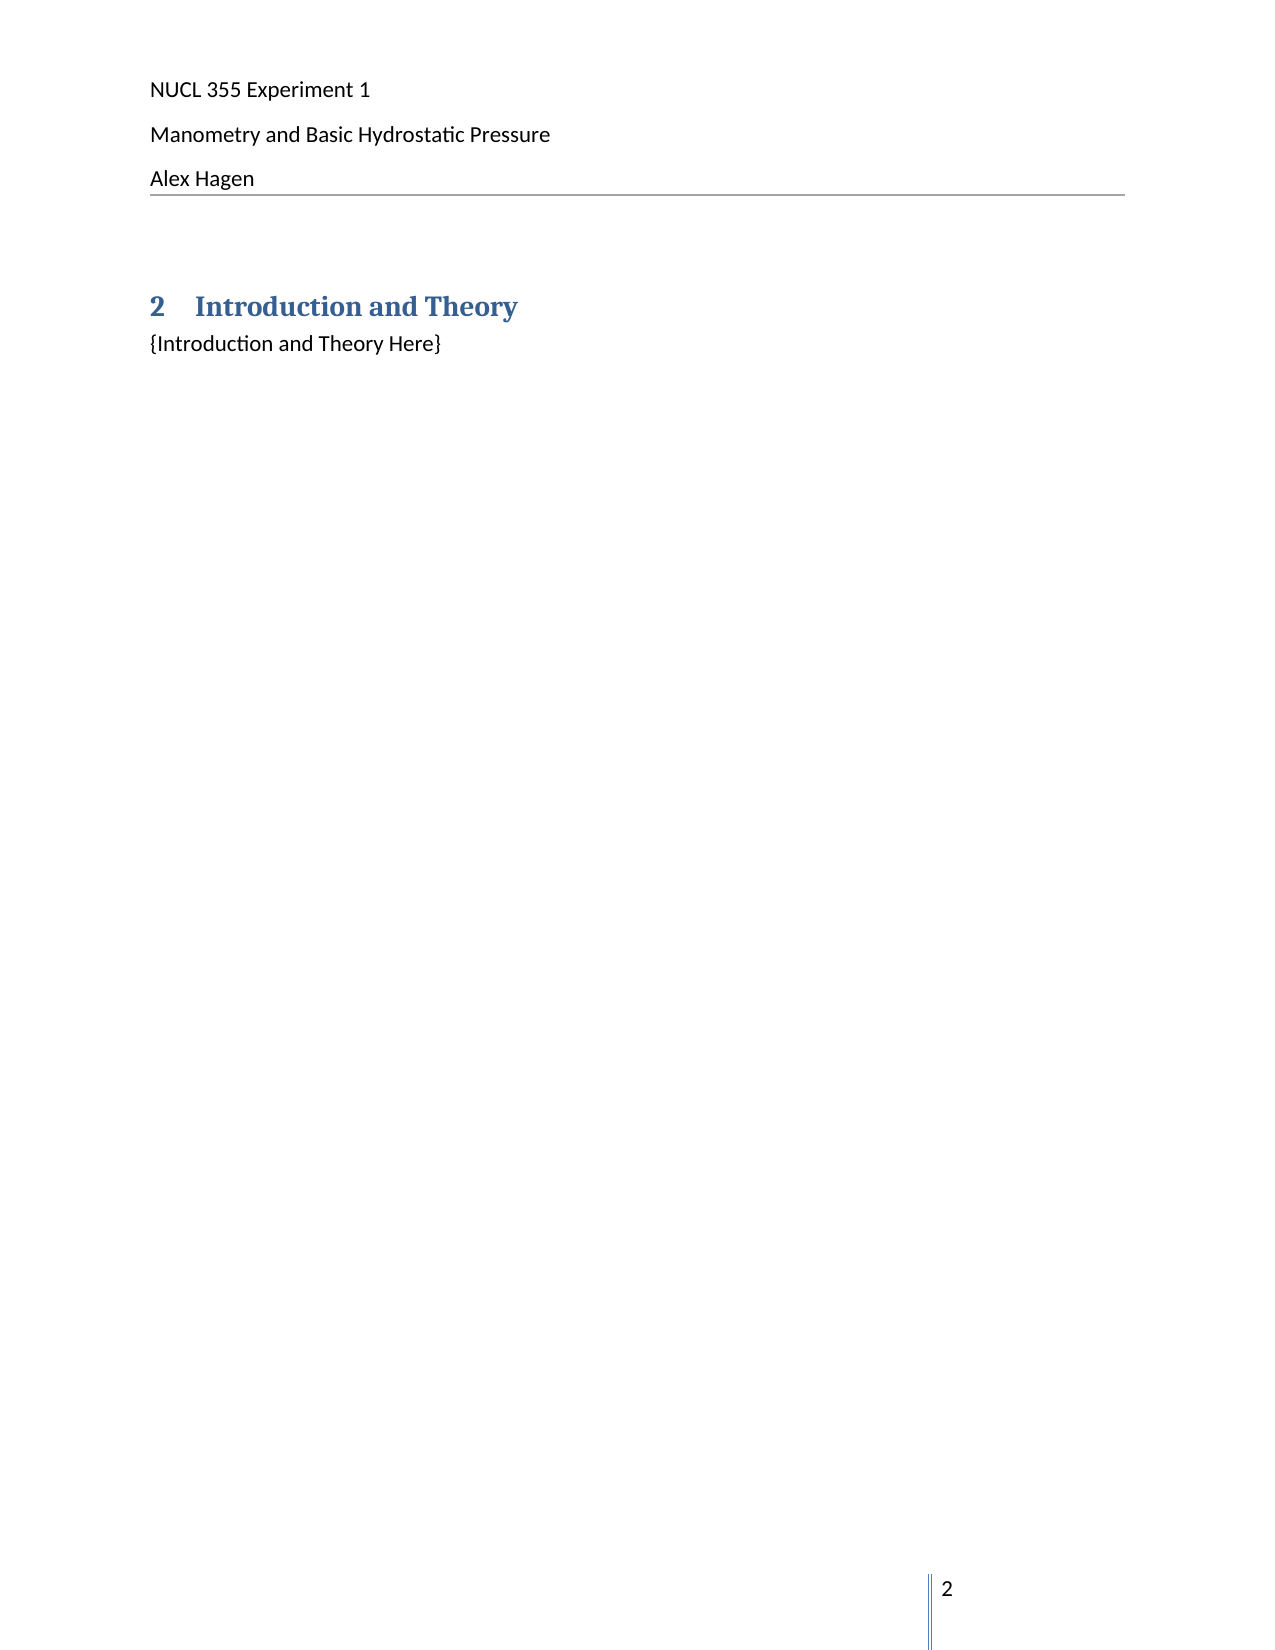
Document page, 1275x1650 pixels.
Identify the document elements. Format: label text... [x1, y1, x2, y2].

text {Introduction and Theory Here} [150, 329, 1125, 357]
subtitle Introduction and Theory [150, 290, 1125, 324]
